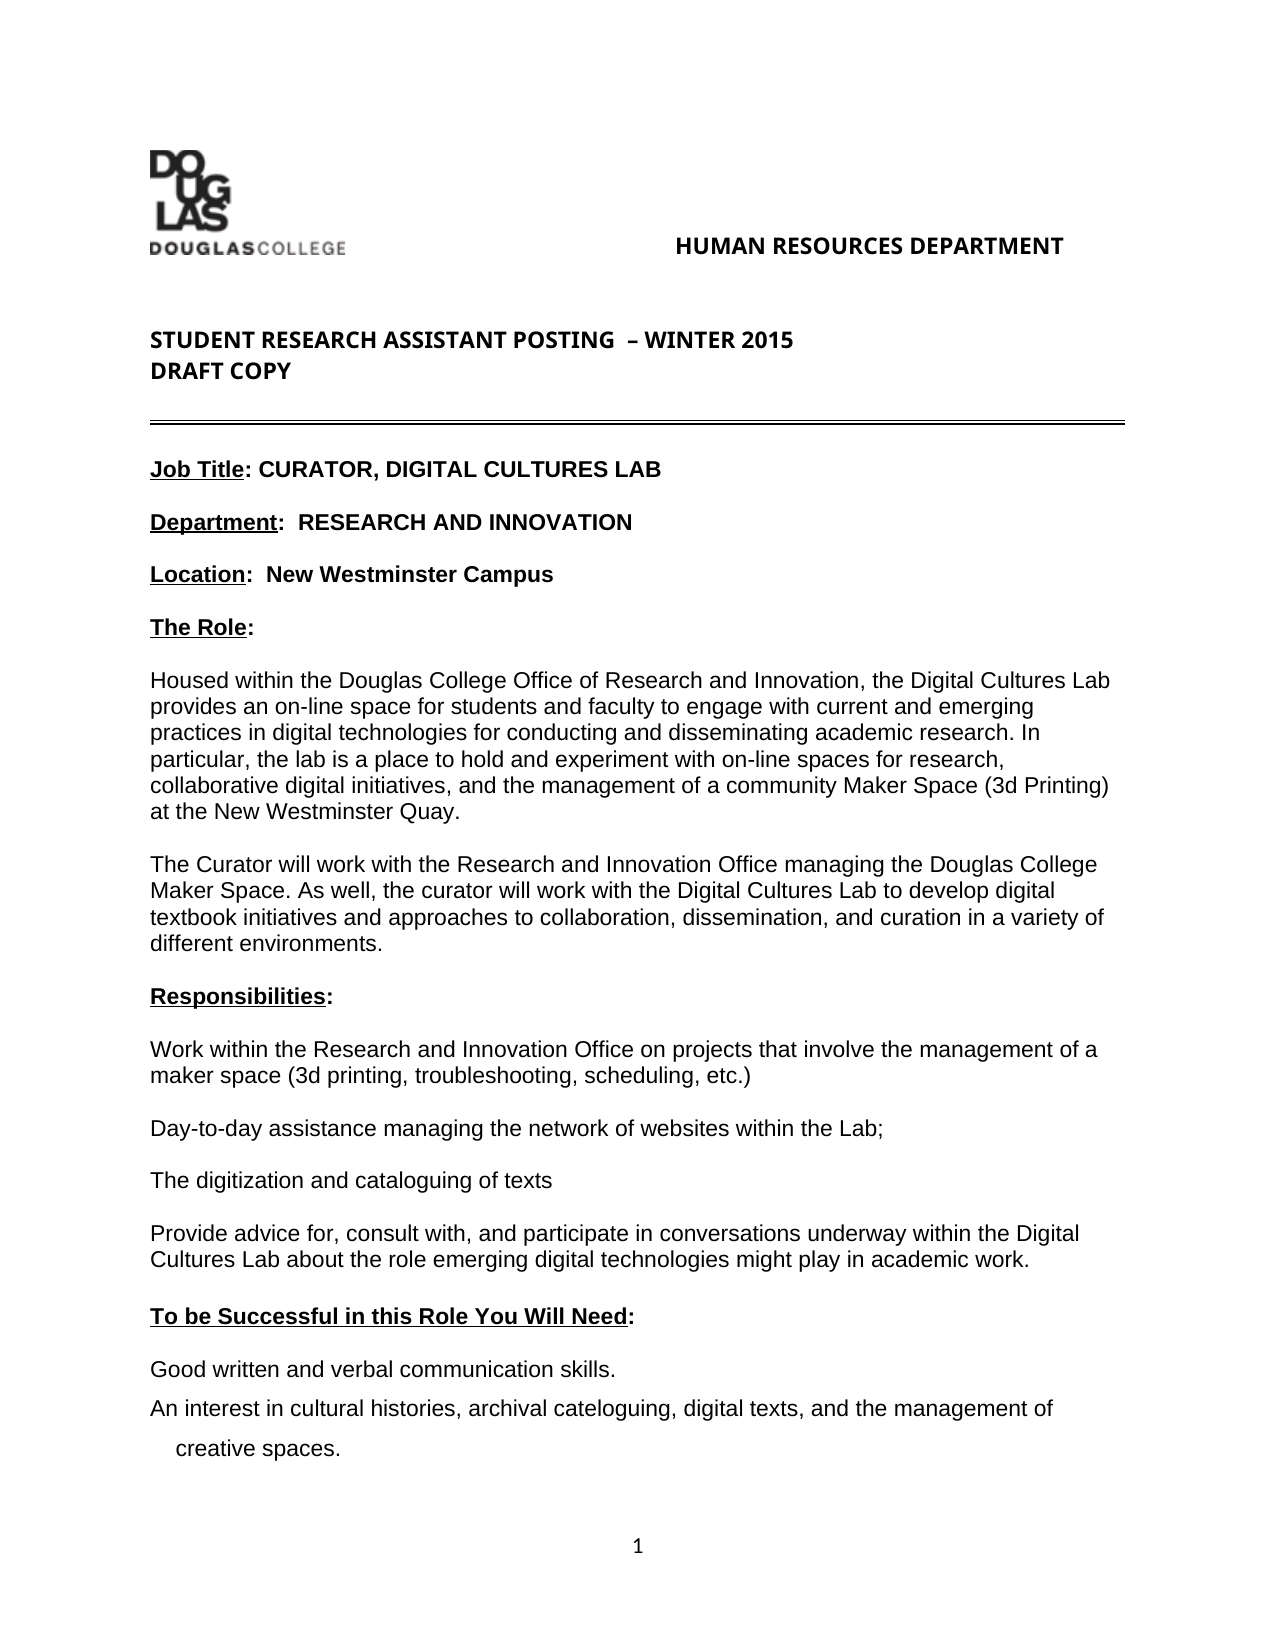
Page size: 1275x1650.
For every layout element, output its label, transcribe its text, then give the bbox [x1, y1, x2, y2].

text The Role: [150, 614, 1125, 640]
text Department: RESEARCH AND INNOVATION [150, 508, 1125, 535]
text The digitization and cataloguing of texts [150, 1167, 1125, 1194]
text The Curator will work with the Research and Innovation Office managing the Douglas College Maker Space. As well, the curator will work with the Digital Cultures Lab to develop digital textbook initiatives and approaches to collaboration, dissemination, and curation in a variety of different environments. [150, 851, 1125, 956]
text Job Title: CURATOR, DIGITAL CULTURES LAB [150, 456, 1125, 482]
text An interest in cultural histories, archival cateloguing, digital texts, and the management of [150, 1395, 1125, 1422]
text Provide advice for, consult with, and participate in conversations underway within the Digital Cultures Lab about the role emerging digital technologies might play in academic work. [150, 1220, 1125, 1273]
text Housed within the Douglas College Office of Research and Innovation, the Digital Cultures Lab provides an on-line space for students and faculty to engage with current and emerging practices in digital technologies for conducting and disseminating academic research. In particular, the lab is a place to hold and experiment with on-line spaces for research, collaborative digital initiatives, and the management of a community Maker Space (3d Printing) at the New Westminster Quay. [150, 667, 1125, 825]
text Day-to-day assistance managing the network of websites within the Lab; [150, 1114, 1125, 1141]
text DRAFT COPY [150, 355, 1079, 386]
text Good written and verbal communication skills. [150, 1356, 1125, 1382]
text HUMAN RESOURCES DEPARTMENT [150, 150, 1079, 293]
text Work within the Research and Innovation Office on projects that involve the management of a maker space (3d printing, troubleshooting, scheduling, etc.) [150, 1036, 1125, 1088]
text To be Successful in this Role You Will Need: [150, 1303, 1125, 1329]
text Responsibilities: [150, 983, 1125, 1009]
text STUDENT RESEARCH ASSISTANT POSTING – WINTER 2015 [150, 324, 1079, 355]
text Location: New Westminster Campus [150, 561, 1125, 587]
picture [150, 150, 346, 255]
text creative spaces. [150, 1435, 1125, 1461]
